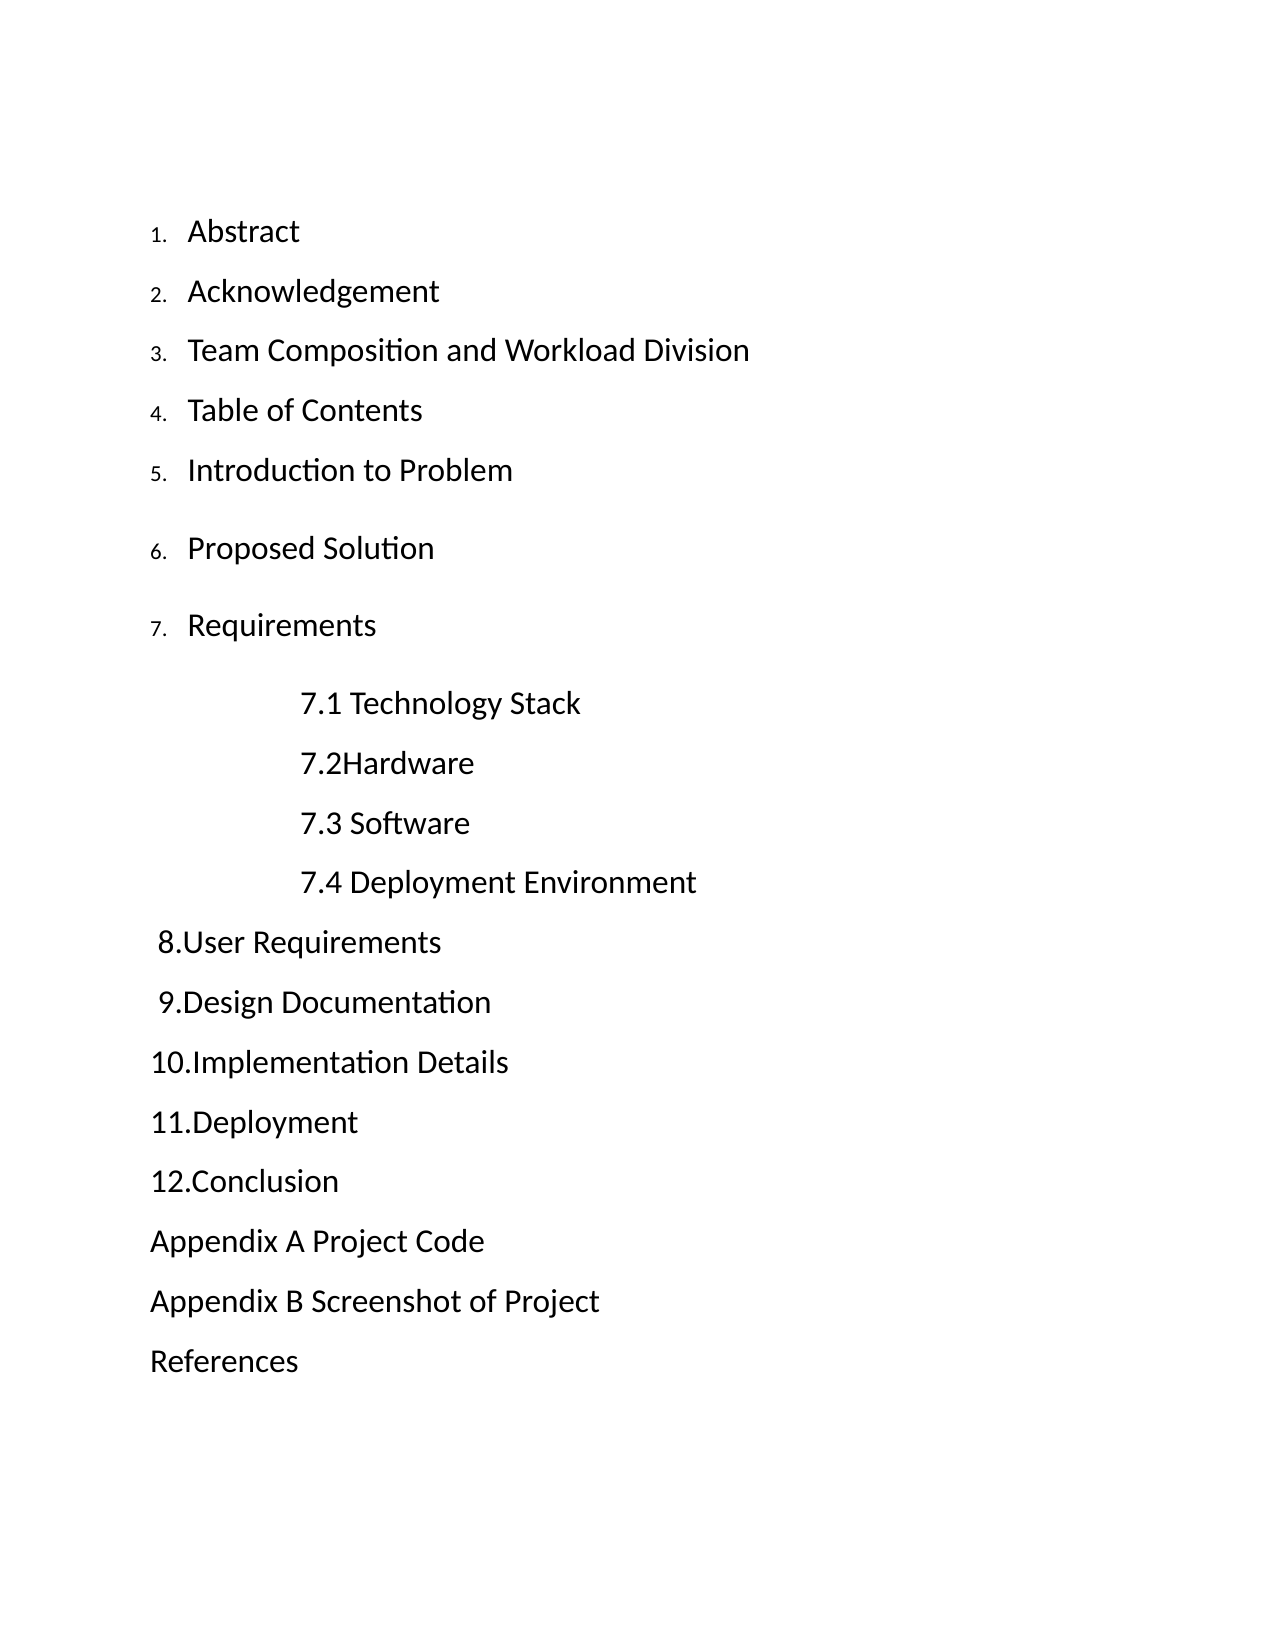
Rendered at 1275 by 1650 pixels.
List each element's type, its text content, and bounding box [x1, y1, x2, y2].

text 7.1 Technology Stack [300, 682, 1125, 723]
text 7.2Hardware [300, 742, 1125, 783]
text 8.User Requirements [150, 921, 1125, 962]
list Requirements [150, 604, 1125, 645]
text 7.3 Software [300, 802, 1125, 842]
text 12.Conclusion [150, 1160, 1125, 1201]
list Introduction to Problem [150, 449, 1125, 490]
list Acknowledgement [150, 269, 1125, 310]
text 11.Deployment [150, 1101, 1125, 1141]
list Proposed Solution [150, 527, 1125, 567]
list Team Composition and Workload Division [150, 329, 1125, 370]
list Abstract [150, 210, 1125, 251]
list Table of Contents [150, 389, 1125, 430]
text 9.Design Documentation [150, 981, 1125, 1022]
text 7.4 Deployment Environment [300, 861, 1125, 902]
text 10.Implementation Details [150, 1041, 1125, 1082]
text Appendix B Screenshot of Project [150, 1280, 1125, 1321]
text Appendix A Project Code [150, 1220, 1125, 1261]
text References [150, 1340, 1125, 1381]
